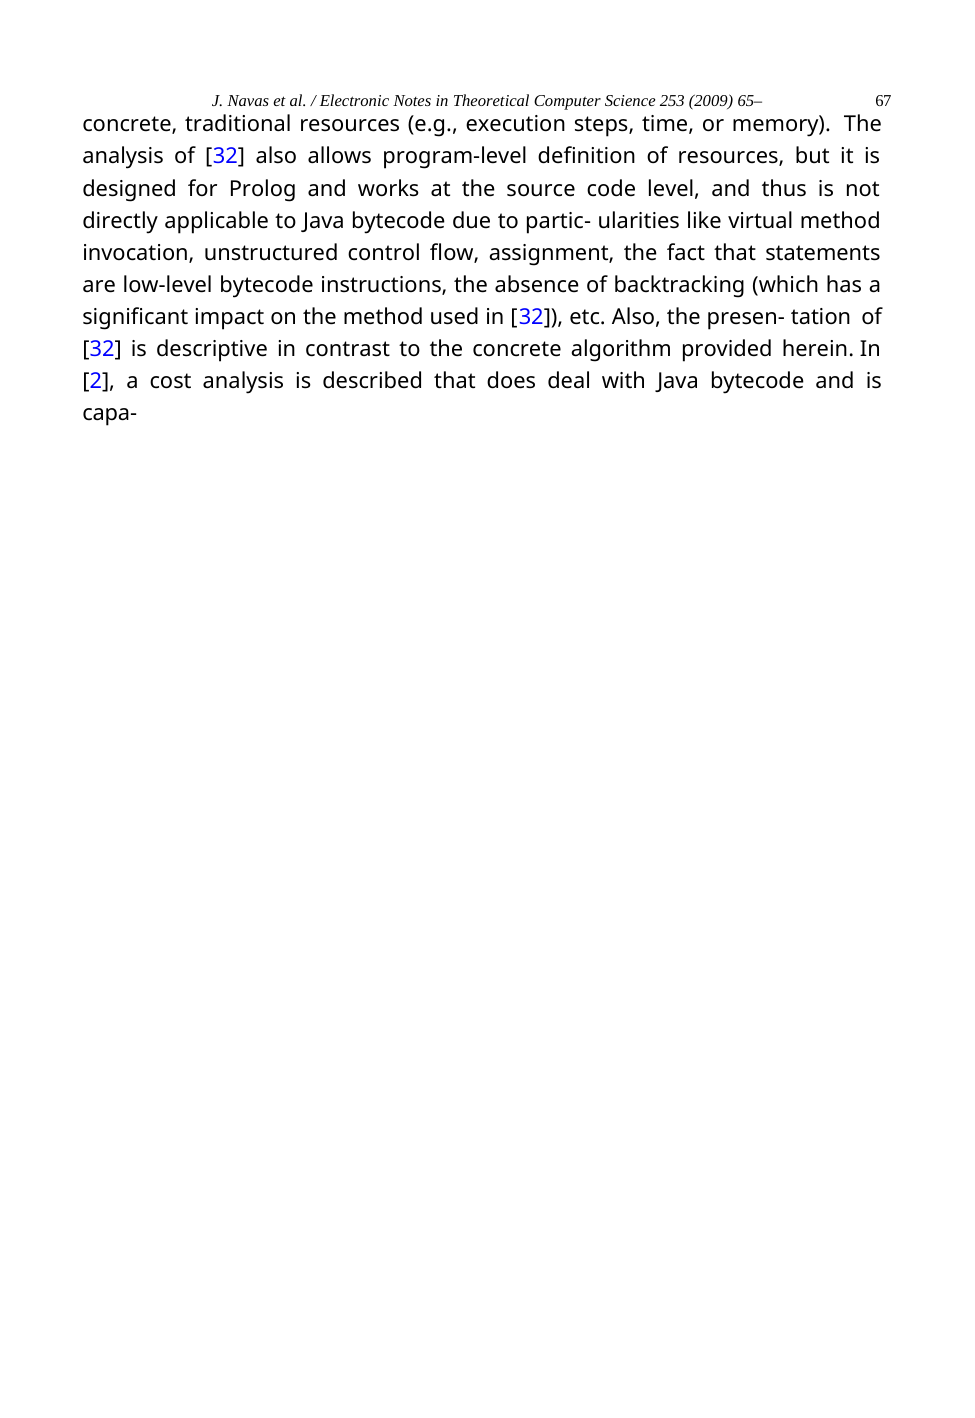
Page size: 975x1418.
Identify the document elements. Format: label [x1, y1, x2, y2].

text [82, 108, 882, 427]
